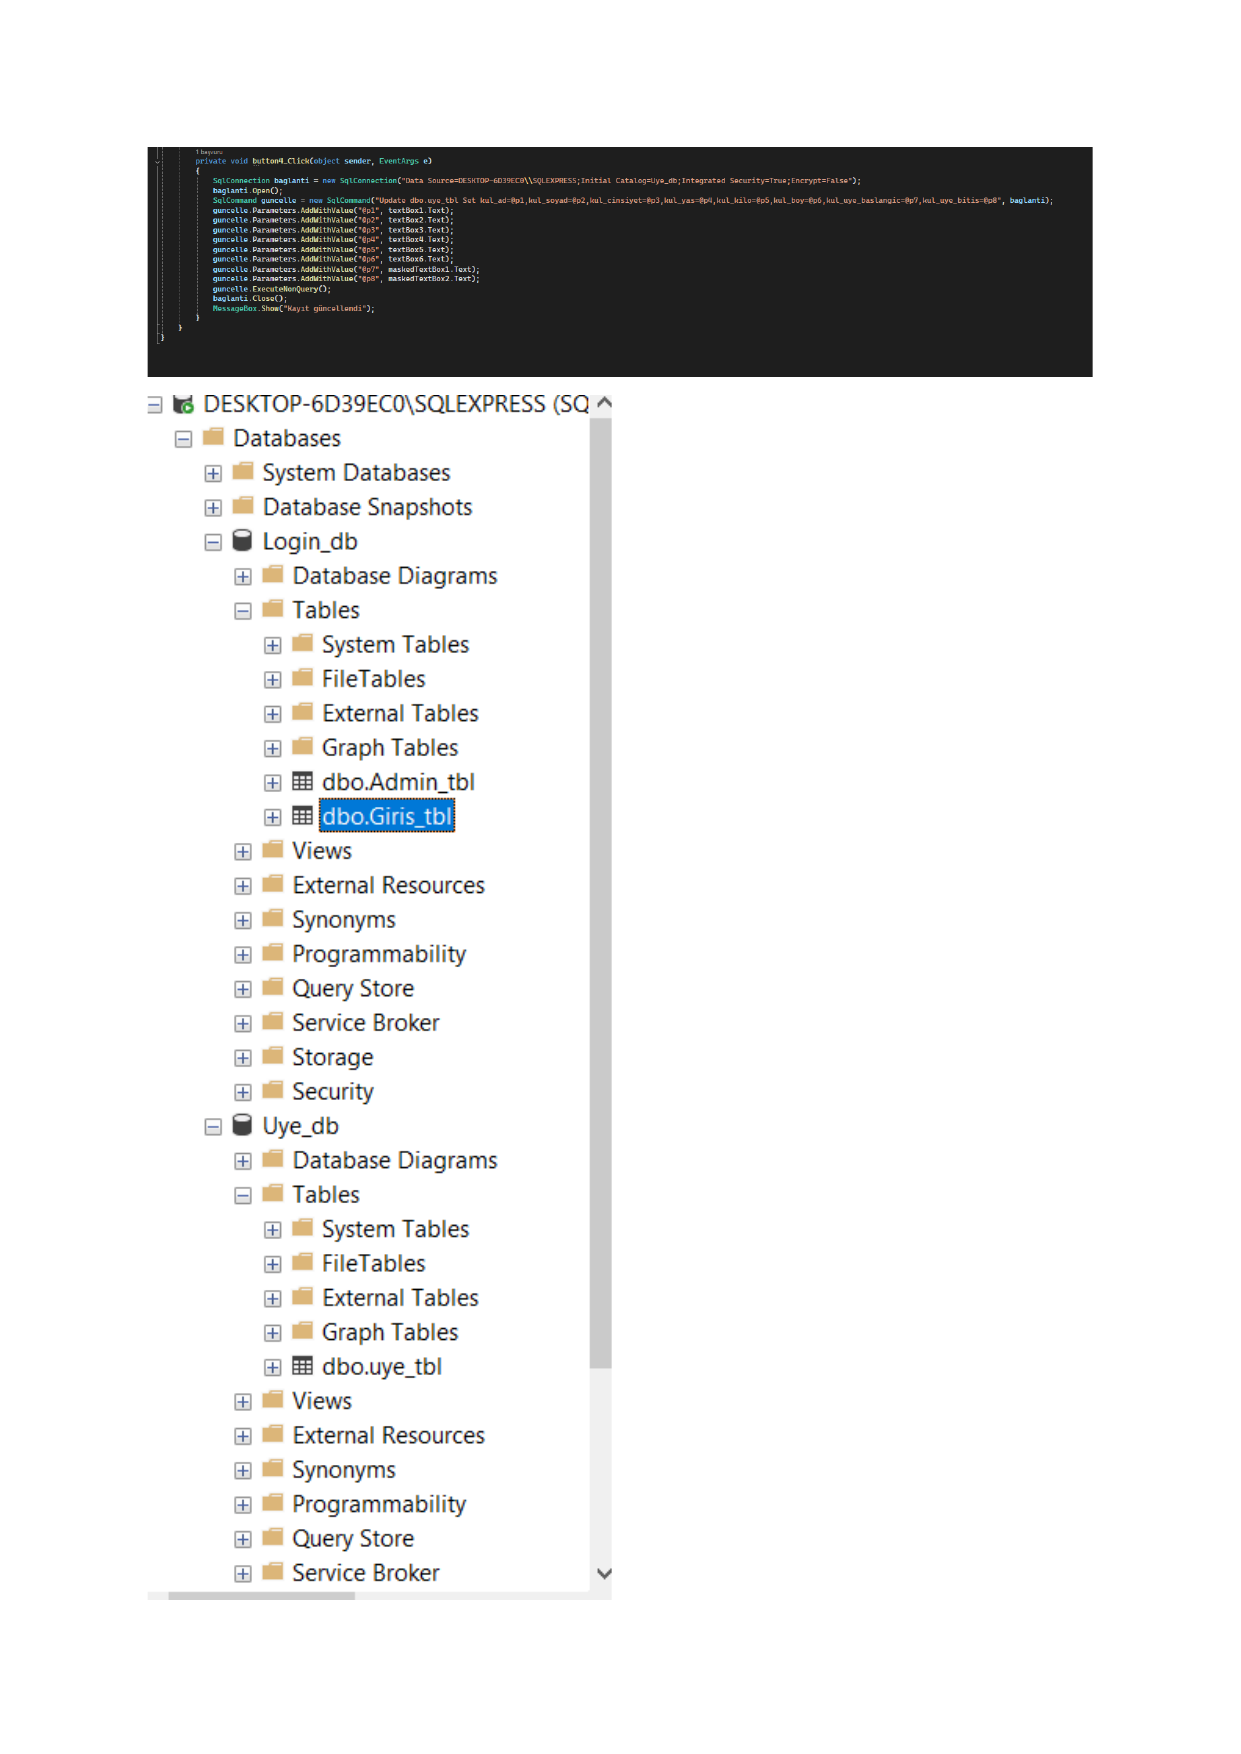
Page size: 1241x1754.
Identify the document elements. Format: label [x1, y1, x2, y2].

picture [147, 147, 1093, 377]
picture [147, 395, 612, 1600]
